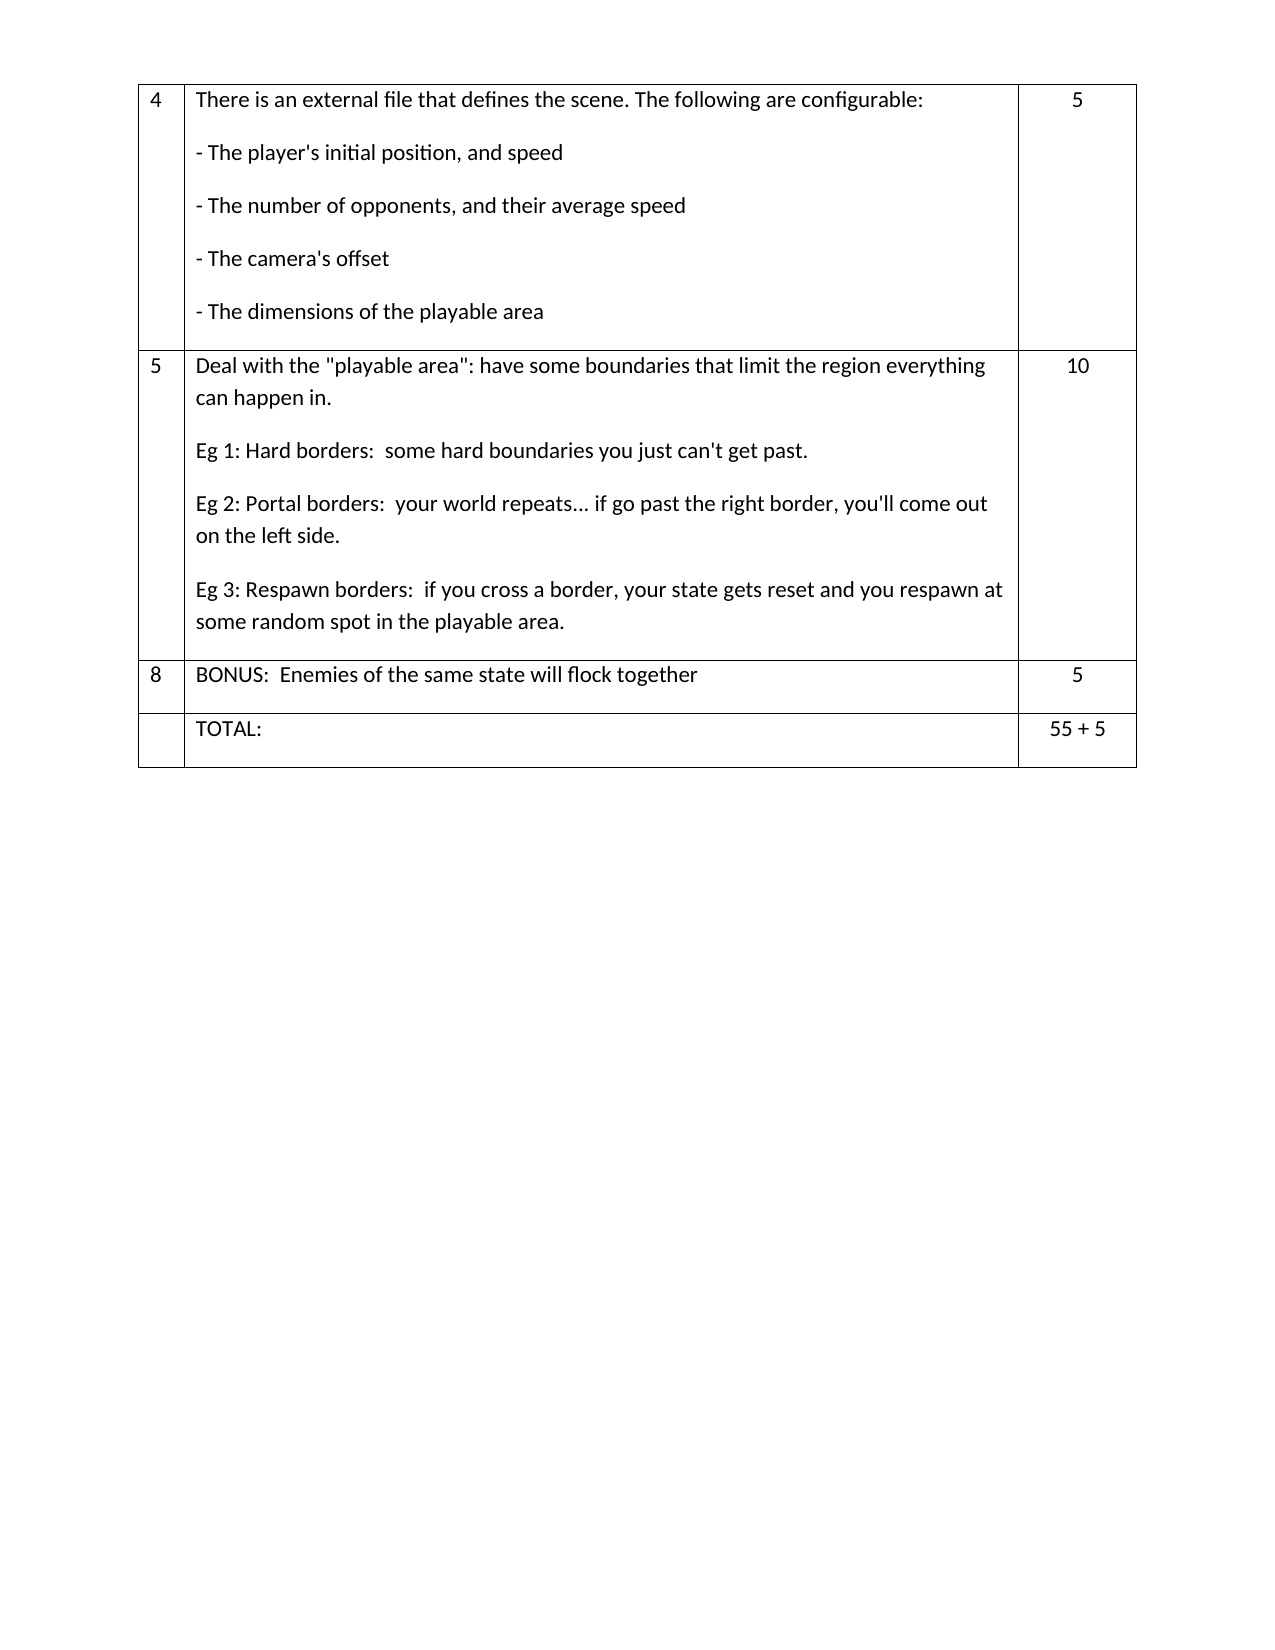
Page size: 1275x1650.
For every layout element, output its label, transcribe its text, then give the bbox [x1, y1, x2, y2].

table_cell 5 [139, 351, 184, 659]
table_cell 4 [139, 85, 184, 350]
table_cell 55 + 5 [1019, 714, 1136, 767]
table_cell 8 [139, 661, 184, 713]
table_cell 5 [1019, 85, 1136, 350]
table_cell There is an external file that defines the scene. The following are configurable: - The player's initial position, and speed - The number of opponents, and their average speed - The camera's offset - The dimensions of the playable area [185, 85, 1018, 350]
table_cell TOTAL: [185, 714, 1018, 767]
table_cell Deal with the "playable area": have some boundaries that limit the region everything can happen in. Eg 1: Hard borders: some hard boundaries you just can't get past. Eg 2: Portal borders: your world repeats... if go past the right border, you'll come out on the left side. Eg 3: Respawn borders: if you cross a border, your state gets reset and you respawn at some random spot in the playable area. [185, 351, 1018, 659]
table_cell BONUS: Enemies of the same state will flock together [185, 661, 1018, 713]
table_cell 5 [1019, 661, 1136, 713]
table_cell [139, 714, 184, 767]
table_cell 10 [1019, 351, 1136, 659]
